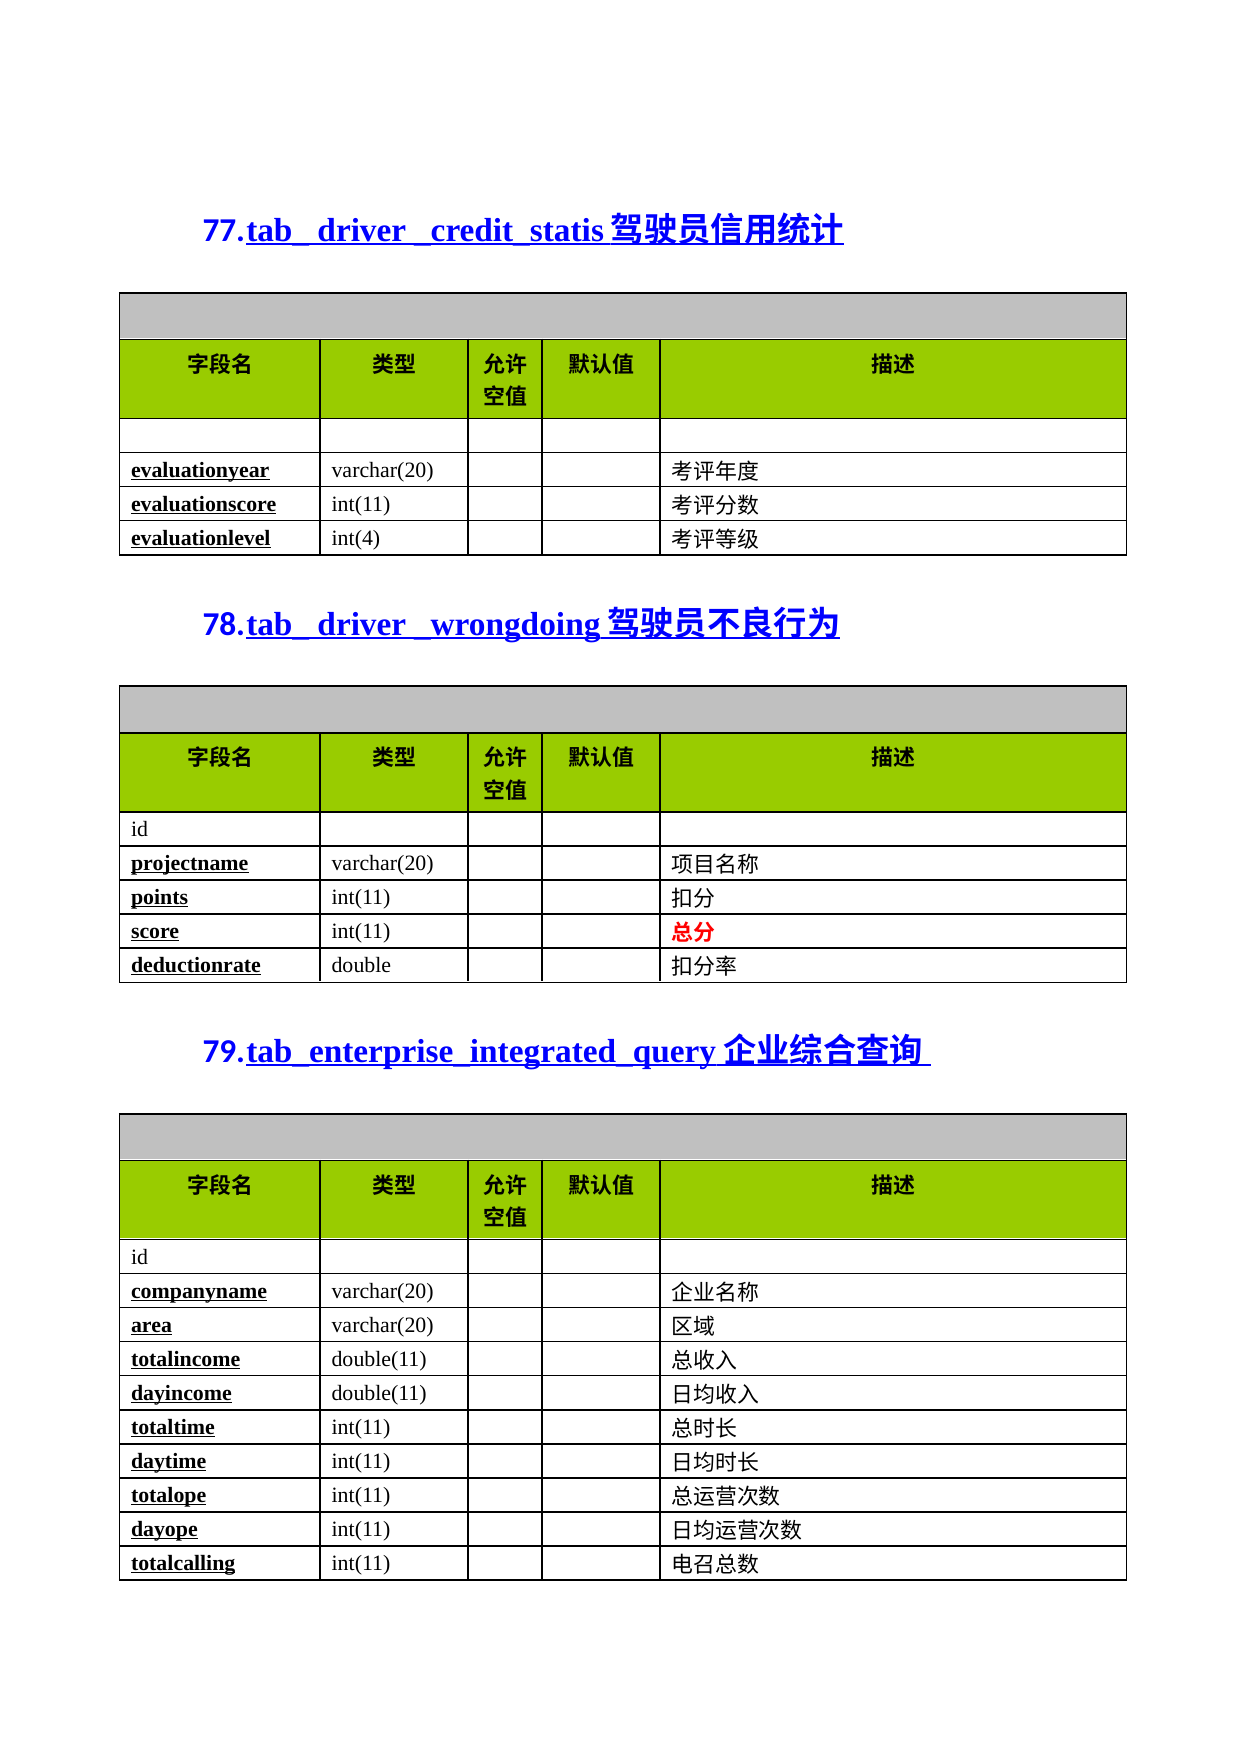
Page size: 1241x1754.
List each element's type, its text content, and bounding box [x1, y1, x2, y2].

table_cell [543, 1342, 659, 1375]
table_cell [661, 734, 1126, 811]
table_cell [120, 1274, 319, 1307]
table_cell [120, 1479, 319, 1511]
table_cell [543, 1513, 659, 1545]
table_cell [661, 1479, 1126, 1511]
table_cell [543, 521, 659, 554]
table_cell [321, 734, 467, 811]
list tab_ driver _credit_statis驾驶员信用统计 [202, 194, 1053, 259]
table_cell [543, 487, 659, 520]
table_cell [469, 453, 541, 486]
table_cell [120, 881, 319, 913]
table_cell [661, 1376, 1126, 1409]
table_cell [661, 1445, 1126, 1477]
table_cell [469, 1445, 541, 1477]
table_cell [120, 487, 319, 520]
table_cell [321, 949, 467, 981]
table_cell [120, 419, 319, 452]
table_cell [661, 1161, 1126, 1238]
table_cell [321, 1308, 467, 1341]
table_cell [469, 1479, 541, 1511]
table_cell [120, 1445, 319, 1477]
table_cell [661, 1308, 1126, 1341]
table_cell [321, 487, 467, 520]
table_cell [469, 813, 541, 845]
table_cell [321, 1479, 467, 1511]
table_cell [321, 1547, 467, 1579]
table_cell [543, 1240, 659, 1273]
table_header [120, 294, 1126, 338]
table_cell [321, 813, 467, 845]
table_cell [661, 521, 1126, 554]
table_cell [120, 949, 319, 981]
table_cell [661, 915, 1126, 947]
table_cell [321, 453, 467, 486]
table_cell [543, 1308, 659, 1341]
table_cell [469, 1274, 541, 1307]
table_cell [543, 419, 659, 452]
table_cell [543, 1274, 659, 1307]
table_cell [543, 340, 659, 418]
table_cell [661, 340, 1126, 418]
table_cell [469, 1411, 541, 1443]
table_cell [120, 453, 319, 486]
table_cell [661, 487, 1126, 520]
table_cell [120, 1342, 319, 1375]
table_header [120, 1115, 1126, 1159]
list tab_enterprise_integrated_query企业综合查询 [202, 1015, 1053, 1080]
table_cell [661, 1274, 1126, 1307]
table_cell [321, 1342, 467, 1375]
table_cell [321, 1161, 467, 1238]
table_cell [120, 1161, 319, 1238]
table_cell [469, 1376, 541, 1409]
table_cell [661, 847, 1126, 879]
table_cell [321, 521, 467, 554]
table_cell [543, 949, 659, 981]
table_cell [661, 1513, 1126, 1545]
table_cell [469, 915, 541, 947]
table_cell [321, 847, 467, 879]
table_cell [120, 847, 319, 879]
list tab_ driver _wrongdoing驾驶员不良行为 [202, 588, 1053, 653]
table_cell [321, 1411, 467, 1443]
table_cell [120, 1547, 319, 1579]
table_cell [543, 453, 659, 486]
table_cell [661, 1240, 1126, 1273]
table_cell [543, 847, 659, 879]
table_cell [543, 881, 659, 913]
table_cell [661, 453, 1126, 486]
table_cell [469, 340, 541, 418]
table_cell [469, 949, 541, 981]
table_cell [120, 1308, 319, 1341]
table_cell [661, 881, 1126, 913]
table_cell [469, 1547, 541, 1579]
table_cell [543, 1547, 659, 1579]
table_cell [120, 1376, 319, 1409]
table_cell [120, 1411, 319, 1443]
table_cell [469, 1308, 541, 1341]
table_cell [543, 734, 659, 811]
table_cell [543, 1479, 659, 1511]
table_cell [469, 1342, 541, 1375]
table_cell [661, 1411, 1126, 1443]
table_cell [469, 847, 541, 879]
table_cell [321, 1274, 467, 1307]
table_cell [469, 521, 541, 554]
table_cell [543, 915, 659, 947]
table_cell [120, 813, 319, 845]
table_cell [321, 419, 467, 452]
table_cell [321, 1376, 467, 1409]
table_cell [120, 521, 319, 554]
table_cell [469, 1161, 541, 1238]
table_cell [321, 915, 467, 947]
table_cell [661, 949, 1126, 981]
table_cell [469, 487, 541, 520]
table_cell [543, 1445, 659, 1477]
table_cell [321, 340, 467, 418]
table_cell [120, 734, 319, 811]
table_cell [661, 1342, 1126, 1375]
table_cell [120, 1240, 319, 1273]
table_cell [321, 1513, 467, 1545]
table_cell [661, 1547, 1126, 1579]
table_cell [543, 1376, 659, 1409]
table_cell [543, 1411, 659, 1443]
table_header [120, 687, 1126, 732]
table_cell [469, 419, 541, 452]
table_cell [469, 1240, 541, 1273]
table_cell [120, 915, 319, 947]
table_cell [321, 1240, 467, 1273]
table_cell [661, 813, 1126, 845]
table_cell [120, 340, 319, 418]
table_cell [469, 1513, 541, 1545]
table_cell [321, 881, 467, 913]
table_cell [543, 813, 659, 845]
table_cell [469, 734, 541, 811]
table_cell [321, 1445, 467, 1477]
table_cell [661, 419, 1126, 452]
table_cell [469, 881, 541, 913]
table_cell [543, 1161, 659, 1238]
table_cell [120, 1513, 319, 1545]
